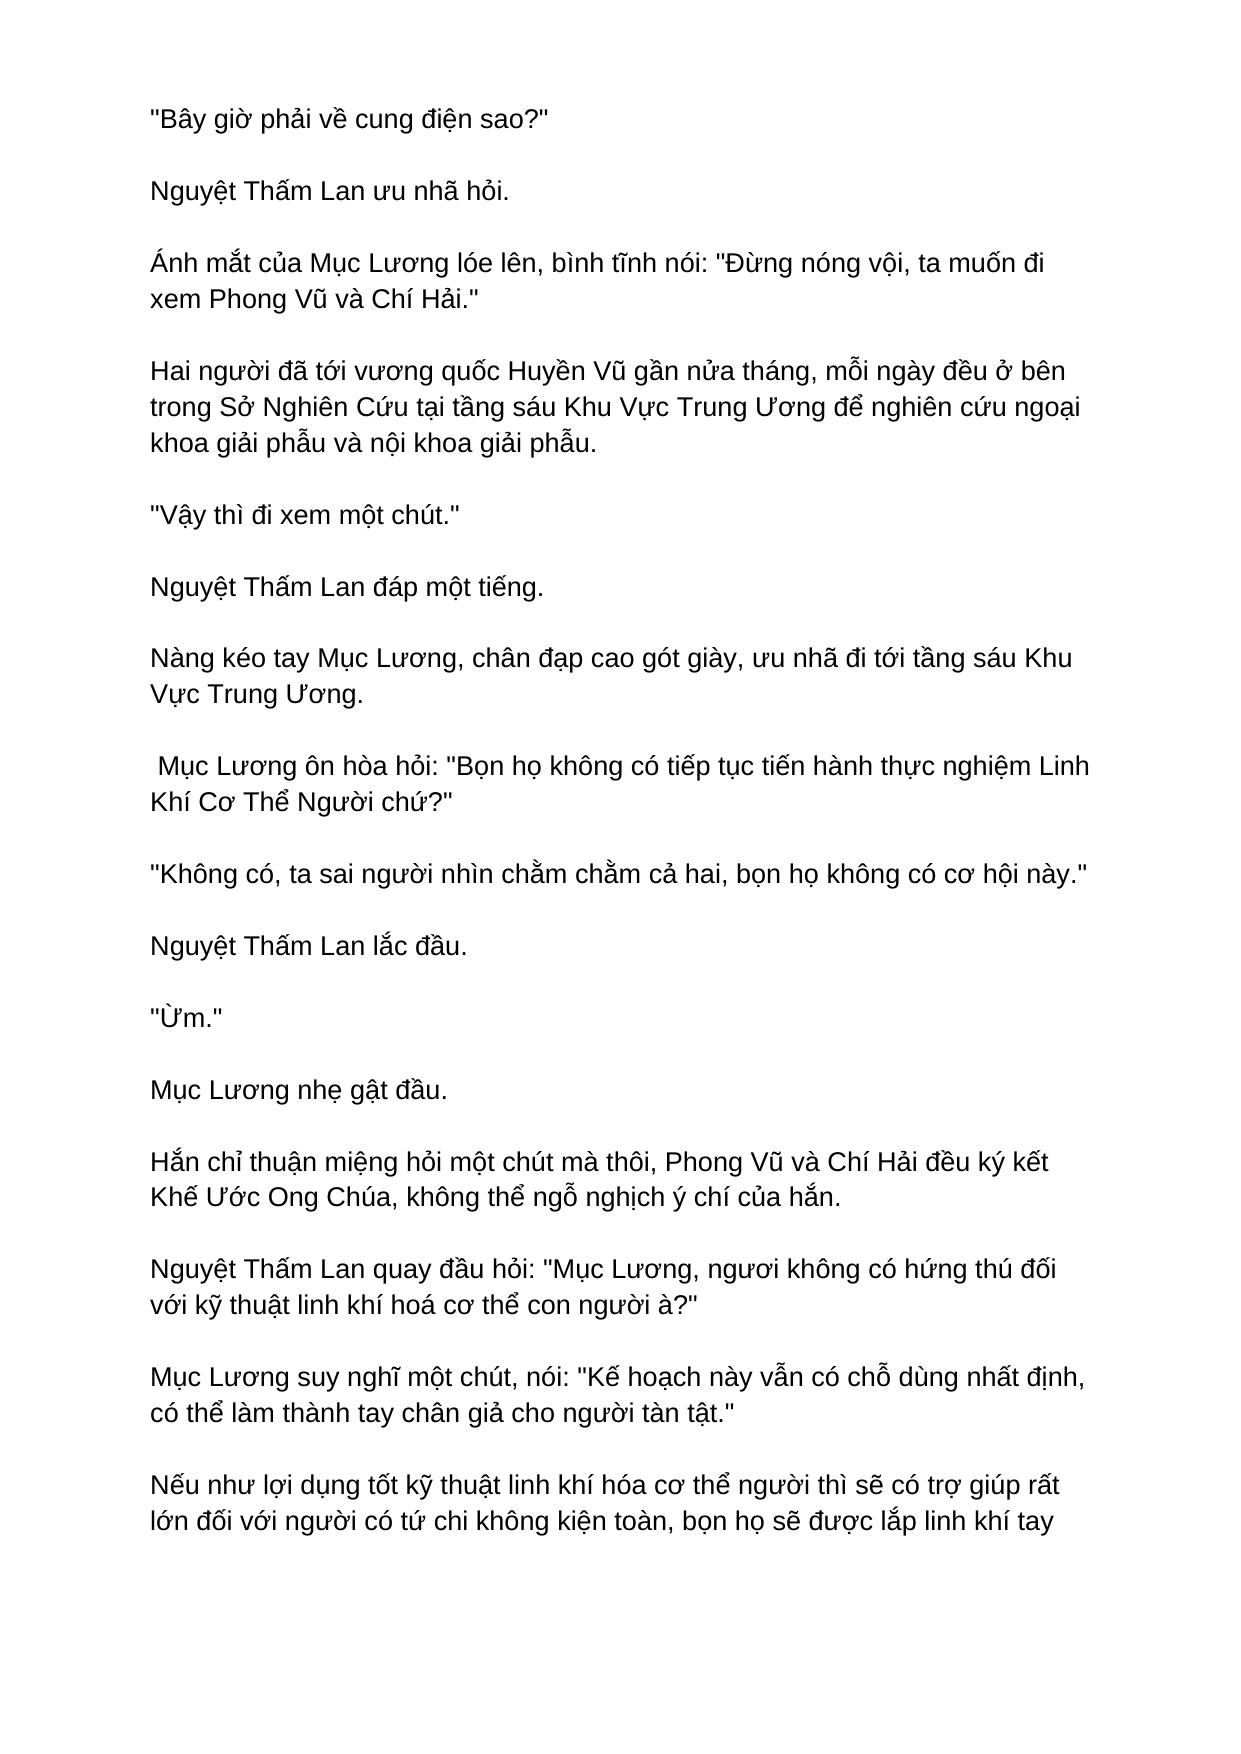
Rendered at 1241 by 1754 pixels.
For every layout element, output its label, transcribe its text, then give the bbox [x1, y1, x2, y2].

text Hắn chỉ thuận miệng hỏi một chút mà thôi, Phong Vũ và Chí Hải đều ký kết Khế Ước Ong Chúa, không thể ngỗ nghịch ý chí của hắn. [150, 1146, 1090, 1213]
text Nguyệt Thấm Lan ưu nhã hỏi. [150, 175, 1090, 206]
text Ánh mắt của Mục Lương lóe lên, bình tĩnh nói: "Đừng nóng vội, ta muốn đi xem Phong Vũ và Chí Hải." [150, 247, 1090, 314]
text Nguyệt Thấm Lan lắc đầu. [150, 930, 1090, 961]
text Mục Lương ôn hòa hỏi: "Bọn họ không có tiếp tục tiến hành thực nghiệm Linh Khí Cơ Thể Người chứ?" [150, 750, 1090, 817]
text "Không có, ta sai người nhìn chằm chằm cả hai, bọn họ không có cơ hội này." [150, 858, 1090, 889]
text Mục Lương nhẹ gật đầu. [150, 1074, 1090, 1105]
text "Ừm." [150, 1002, 1090, 1033]
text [150, 1469, 1090, 1536]
text Nguyệt Thấm Lan đáp một tiếng. [150, 571, 1090, 602]
text Hai người đã tới vương quốc Huyền Vũ gần nửa tháng, mỗi ngày đều ở bên trong Sở Nghiên Cứu tại tầng sáu Khu Vực Trung Ương để nghiên cứu ngoại khoa giải phẫu và nội khoa giải phẫu. [150, 355, 1090, 458]
text "Vậy thì đi xem một chút." [150, 499, 1090, 530]
text Nàng kéo tay Mục Lương, chân đạp cao gót giày, ưu nhã đi tới tầng sáu Khu Vực Trung Ương. [150, 642, 1090, 709]
text "Bây giờ phải về cung điện sao?" [150, 103, 1090, 134]
text Nguyệt Thấm Lan quay đầu hỏi: "Mục Lương, ngươi không có hứng thú đối với kỹ thuật linh khí hoá cơ thể con người à?" [150, 1253, 1090, 1321]
text Mục Lương suy nghĩ một chút, nói: "Kế hoạch này vẫn có chỗ dùng nhất định, có thể làm thành tay chân giả cho người tàn tật." [150, 1361, 1090, 1428]
